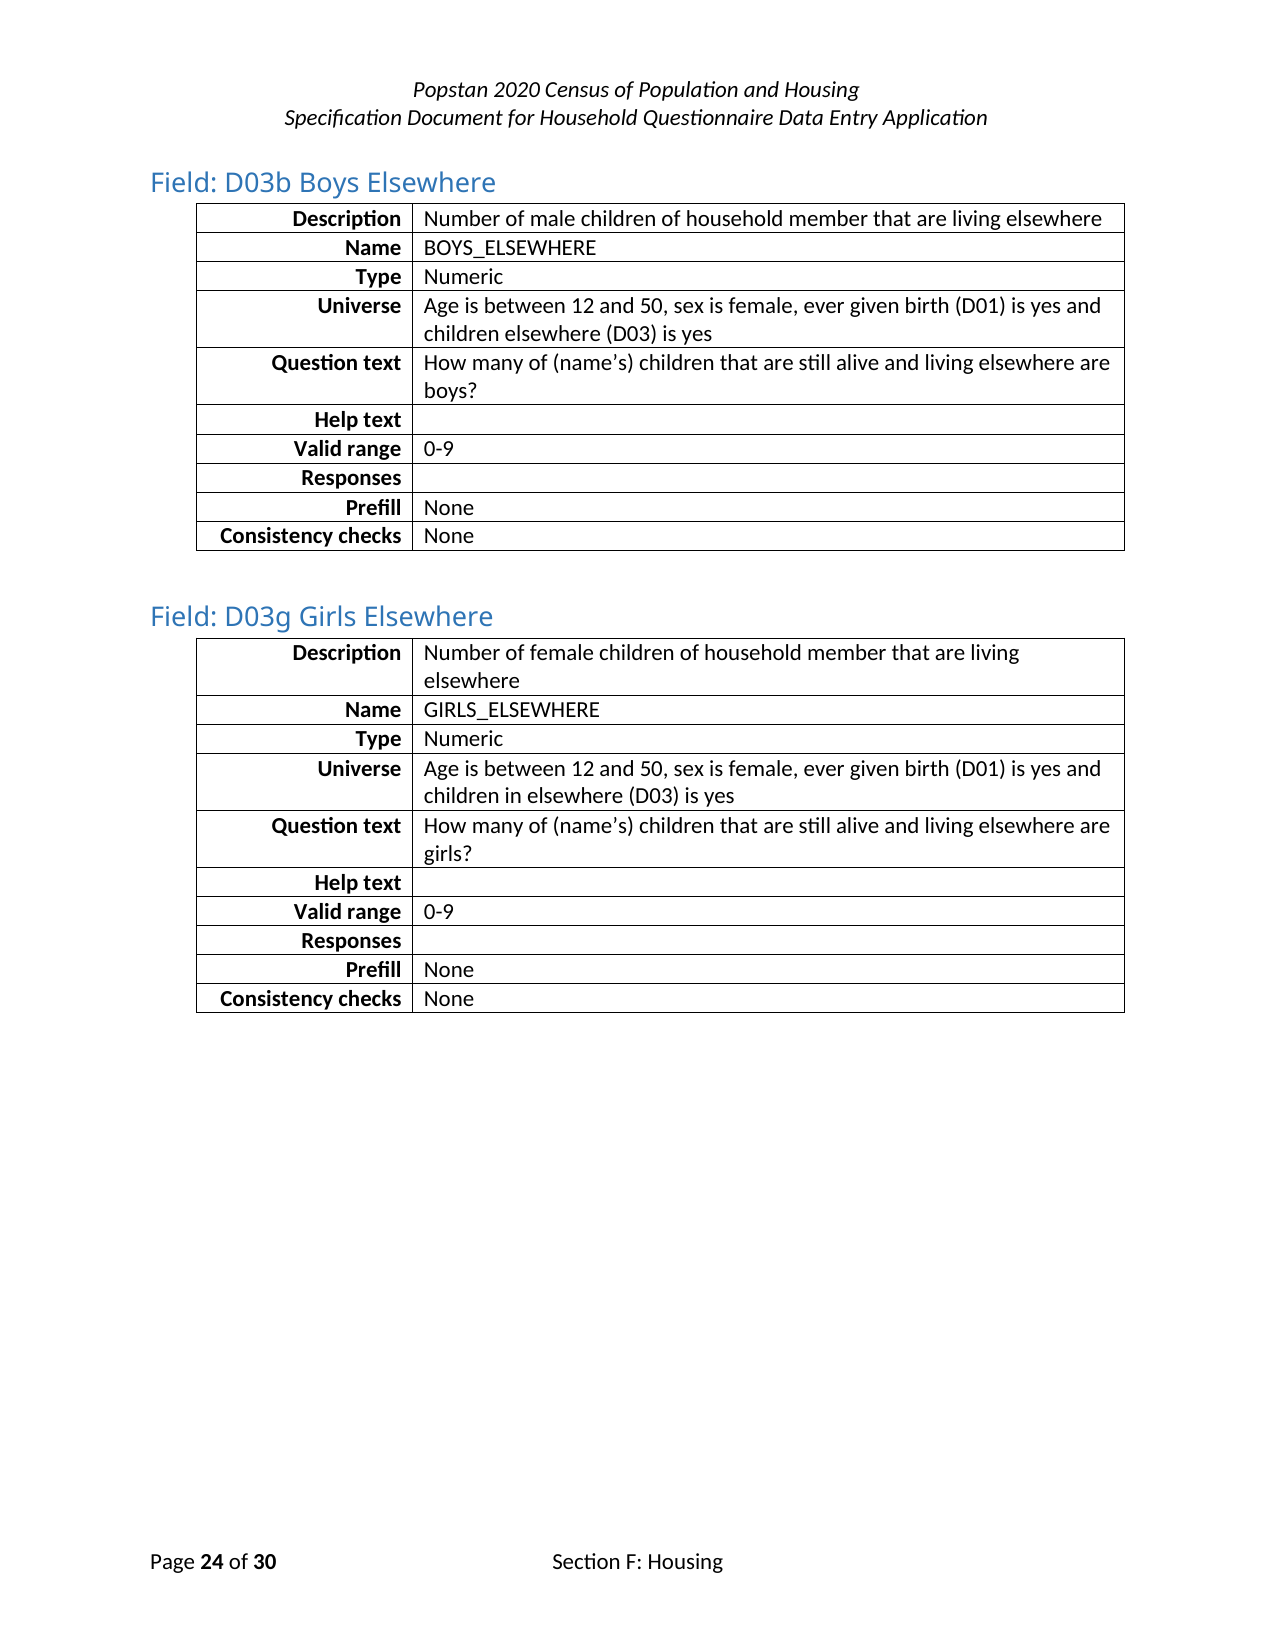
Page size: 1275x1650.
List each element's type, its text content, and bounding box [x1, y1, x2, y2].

table_cell [413, 464, 1124, 492]
table_header Number of male children of household member that are living elsewhere [413, 204, 1124, 232]
table_cell Help text [197, 868, 412, 896]
table_cell Consistency checks [197, 984, 412, 1012]
table_cell Numeric [413, 262, 1124, 290]
table_cell [413, 405, 1124, 433]
subtitle Field: D03g Girls Elsewhere [150, 598, 1125, 634]
subtitle Field: D03b Boys Elsewhere [150, 163, 1125, 200]
table_cell Prefill [197, 955, 412, 983]
table_cell Question text [197, 811, 412, 867]
table_cell 0-9 [413, 897, 1124, 925]
table_cell How many of (name’s) children that are still alive and living elsewhere are boys? [413, 348, 1124, 404]
table_cell Responses [197, 464, 412, 492]
table_cell BOYS_ELSEWHERE [413, 233, 1124, 261]
table_cell Numeric [413, 725, 1124, 753]
table_header Number of female children of household member that are living elsewhere [413, 639, 1124, 694]
table_cell [413, 926, 1124, 954]
table_cell [413, 868, 1124, 896]
table_cell Name [197, 233, 412, 261]
table_cell Consistency checks [197, 522, 412, 550]
table_cell Type [197, 725, 412, 753]
table_cell Question text [197, 348, 412, 404]
table_cell Prefill [197, 493, 412, 521]
table_cell Valid range [197, 897, 412, 925]
table_cell Age is between 12 and 50, sex is female, ever given birth (D01) is yes and children in elsewhere (D03) is yes [413, 754, 1124, 810]
table_cell Help text [197, 405, 412, 433]
table_cell None [413, 984, 1124, 1012]
table_cell Name [197, 696, 412, 723]
table_cell None [413, 493, 1124, 521]
table_header Description [197, 639, 412, 694]
table_cell GIRLS_ELSEWHERE [413, 696, 1124, 723]
table_cell None [413, 955, 1124, 983]
table_cell How many of (name’s) children that are still alive and living elsewhere are girls? [413, 811, 1124, 867]
table_cell Valid range [197, 435, 412, 462]
table_cell Universe [197, 754, 412, 810]
table_cell Universe [197, 291, 412, 347]
table_cell Type [197, 262, 412, 290]
table_cell Responses [197, 926, 412, 954]
table_cell None [413, 522, 1124, 550]
table_cell 0-9 [413, 435, 1124, 462]
table_cell Age is between 12 and 50, sex is female, ever given birth (D01) is yes and children elsewhere (D03) is yes [413, 291, 1124, 347]
table_header Description [197, 204, 412, 232]
